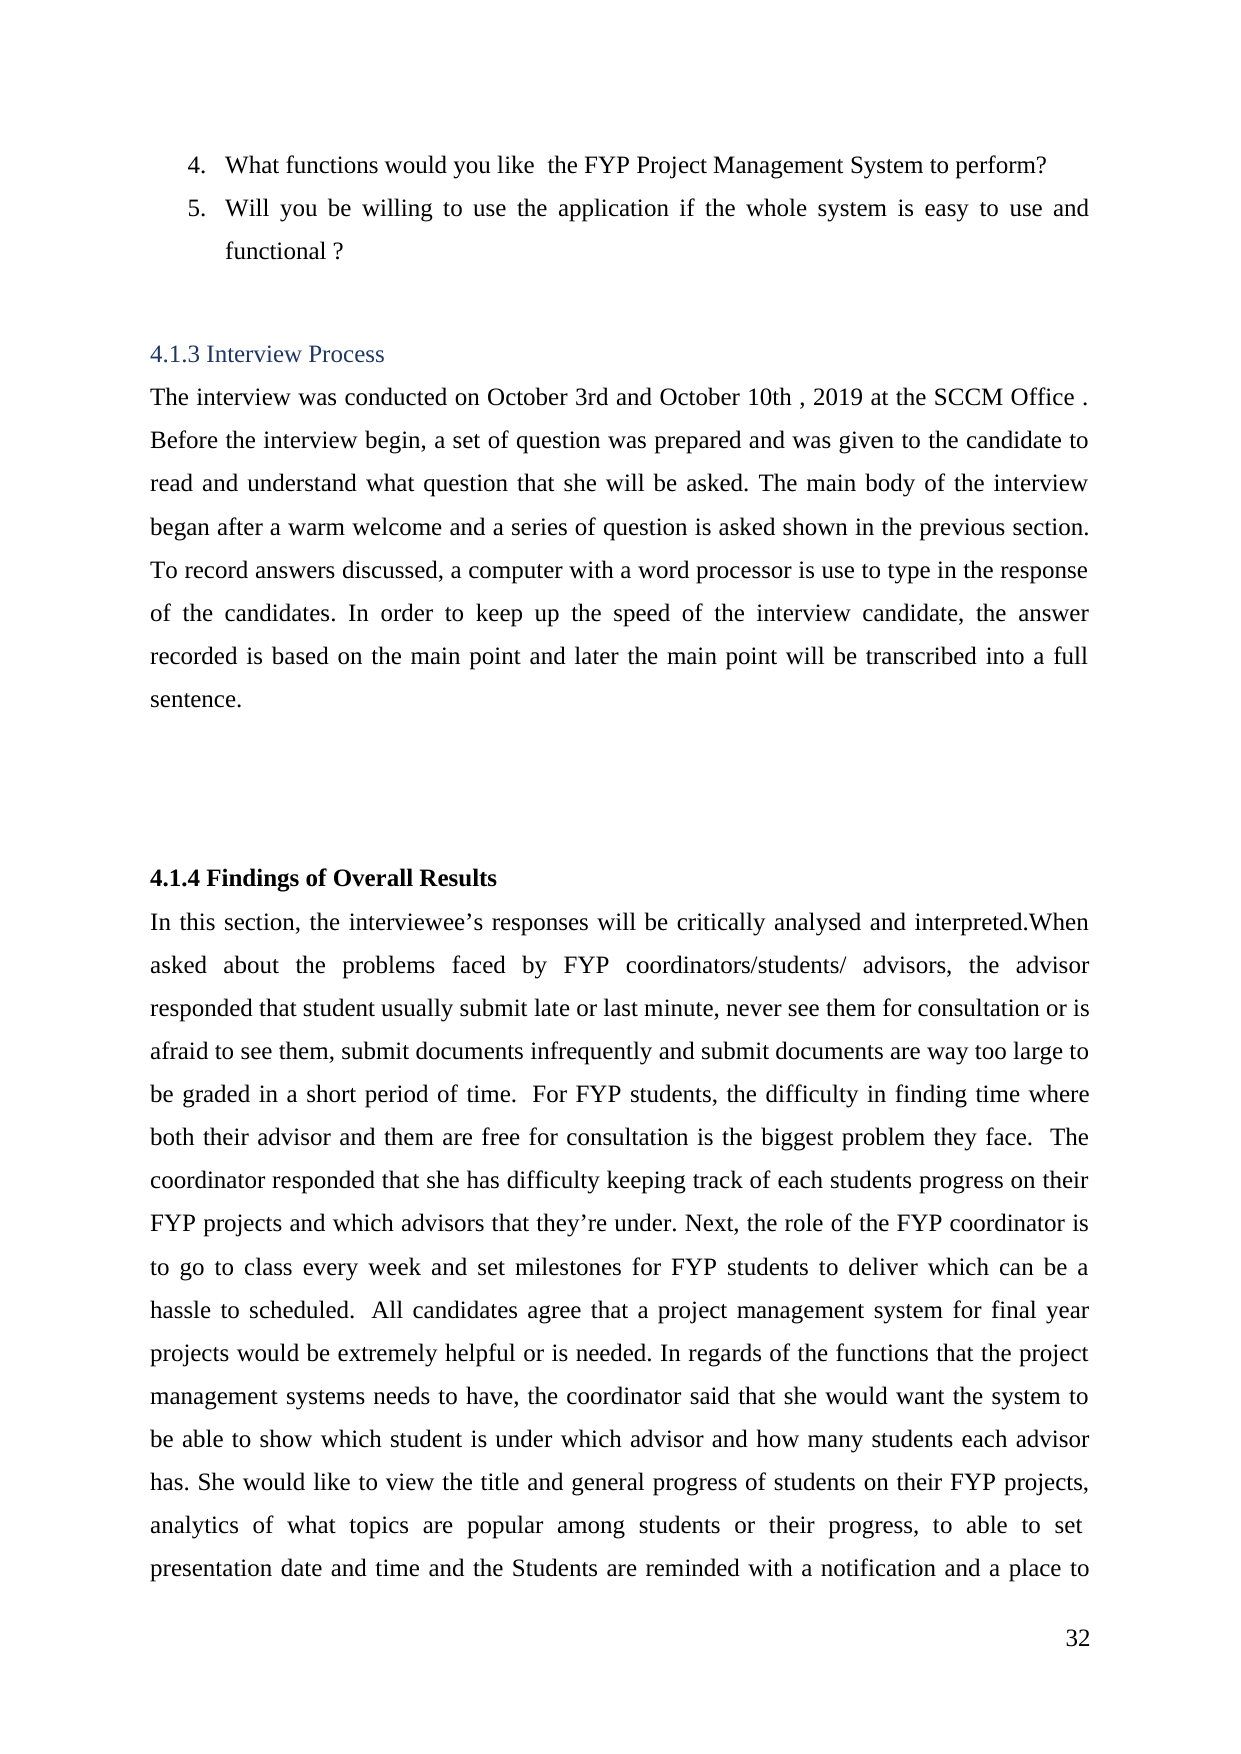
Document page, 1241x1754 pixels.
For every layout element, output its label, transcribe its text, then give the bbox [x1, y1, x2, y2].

list Will you be willing to use the application if the whole system is easy to use and functional ? [187, 193, 1090, 265]
subtitle 4.1.3 Interview Process [150, 339, 1090, 368]
text The interview was conducted on October 3rd and October 10th , 2019 at the SCCM Office . Before the interview begin, a set of question was prepared and was given to the candidate to read and understand what question that she will be asked. The main body of the interview began after a warm welcome and a series of question is asked shown in the previous section. To record answers discussed, a computer with a word processor is use to type in the response of the candidates. In order to keep up the speed of the interview candidate, the answer recorded is based on the main point and later the main point will be transcribed into a full sentence. [150, 382, 1090, 713]
list What functions would you like the FYP Project Management System to perform? [187, 150, 1090, 179]
subtitle 4.1.4 Findings of Overall Results [150, 863, 1090, 892]
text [150, 907, 1090, 1582]
